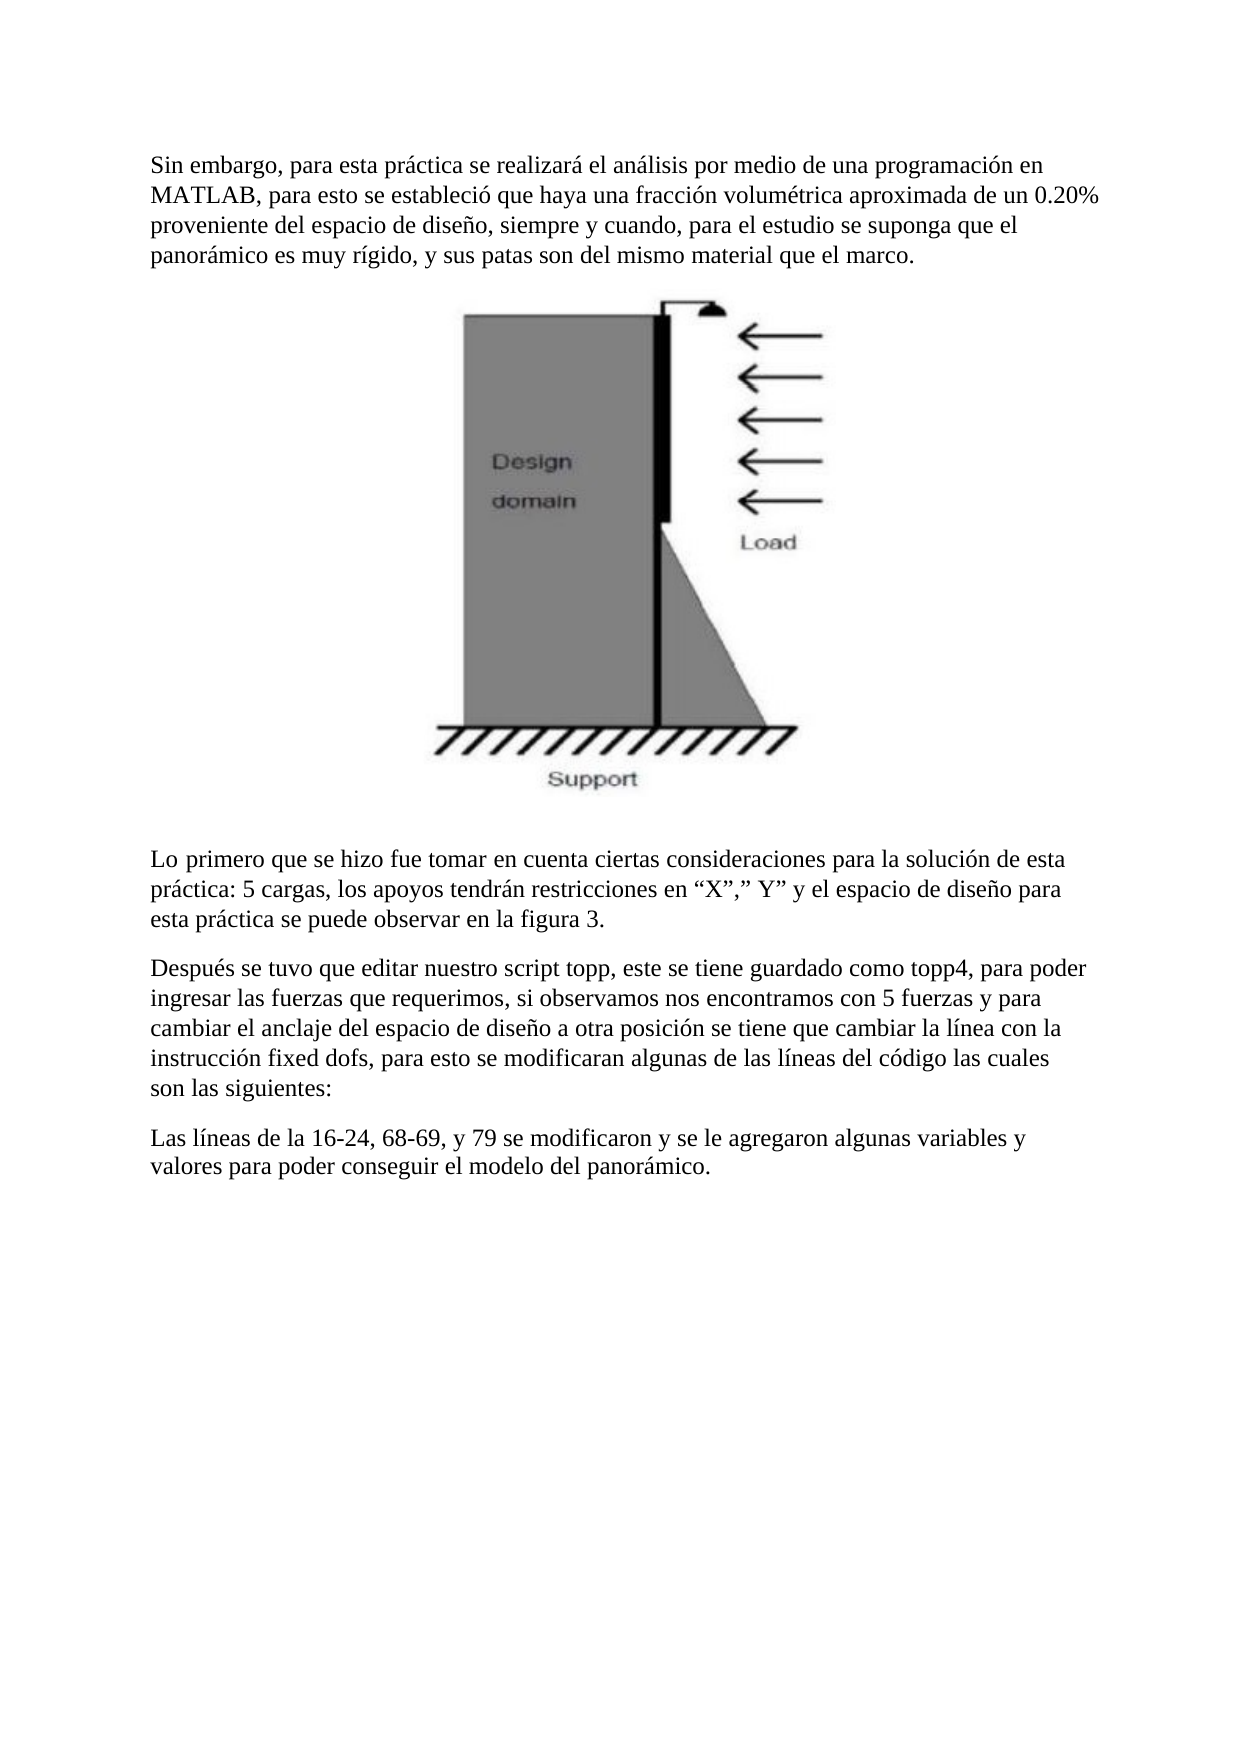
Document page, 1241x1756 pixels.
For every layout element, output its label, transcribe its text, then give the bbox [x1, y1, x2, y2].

text Sin embargo, para esta práctica se realizará el análisis por medio de una programación en MATLAB, para esto se estableció que haya una fracción volumétrica aproximada de un 0.20% proveniente del espacio de diseño, siempre y cuando, para el estudio se suponga que el panorámico es muy rígido, y sus patas son del mismo material que el marco. [150, 150, 1103, 269]
text Las líneas de la 16-24, 68-69, y 79 se modificaron y se le agregaron algunas variables y valores para poder conseguir el modelo del panorámico. [150, 1123, 1096, 1180]
picture [423, 288, 836, 797]
text Lo primero que se hizo fue tomar en cuenta ciertas consideraciones para la solución de esta práctica: 5 cargas, los apoyos tendrán restricciones en “X”,” Y” y el espacio de diseño para esta práctica se puede observar en la figura 3. [150, 844, 1091, 933]
text Después se tuvo que editar nuestro script topp, este se tiene guardado como topp4, para poder ingresar las fuerzas que requerimos, si observamos nos encontramos con 5 fuerzas y para cambiar el anclaje del espacio de diseño a otra posición se tiene que cambiar la línea con la instrucción fixed dofs, para esto se modificaran algunas de las líneas del código las cuales son las siguientes: [150, 953, 1087, 1102]
